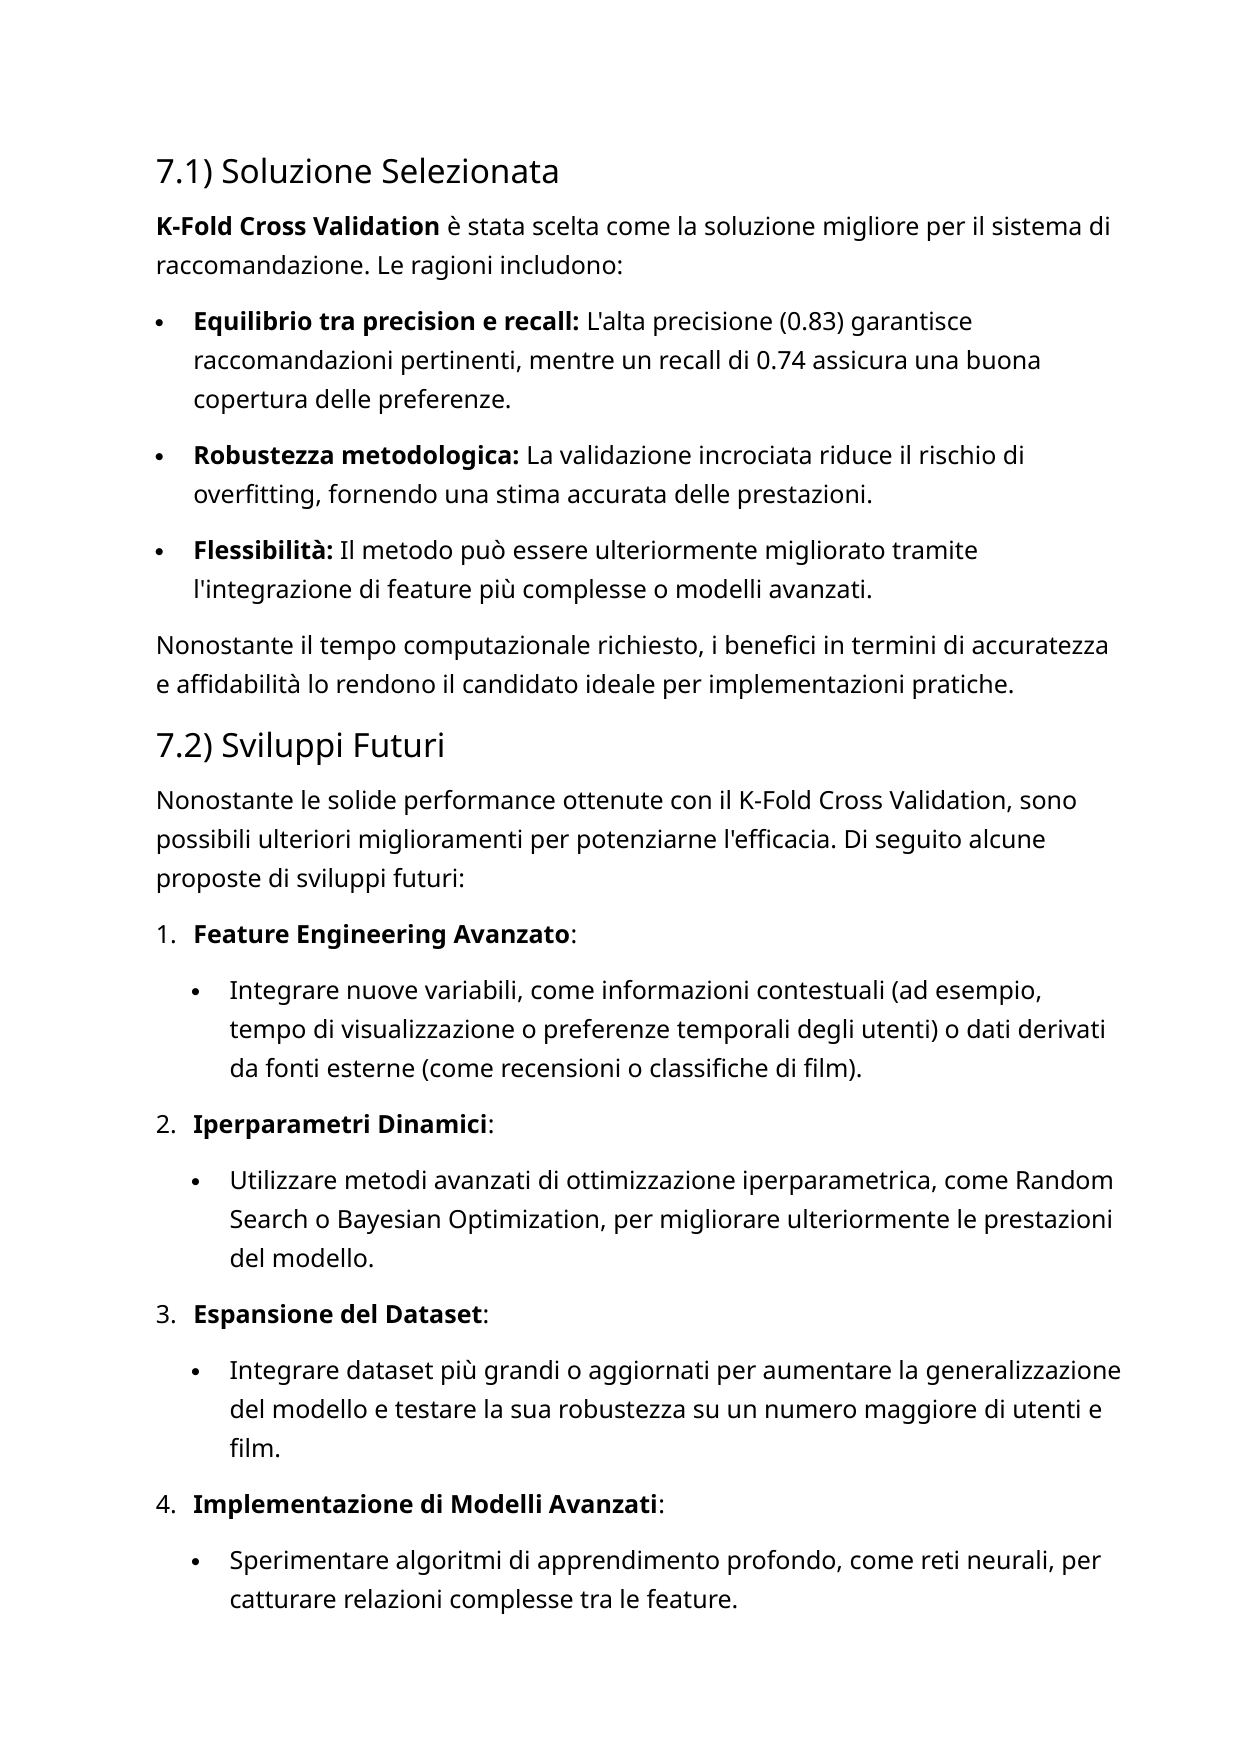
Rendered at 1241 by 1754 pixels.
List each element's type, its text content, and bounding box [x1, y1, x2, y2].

subtitle 7.1) Soluzione Selezionata [118, 148, 1122, 193]
list Utilizzare metodi avanzati di ottimizzazione iperparametrica, come Random Search o Bayesian Optimization, per migliorare ulteriormente le prestazioni del modello. [192, 1163, 1122, 1275]
list Robustezza metodologica: La validazione incrociata riduce il rischio di overfitting, fornendo una stima accurata delle prestazioni. [156, 437, 1122, 511]
list Feature Engineering Avanzato: [156, 917, 1122, 951]
list Equilibrio tra precision e recall: L'alta precisione (0.83) garantisce raccomandazioni pertinenti, mentre un recall di 0.74 assicura una buona copertura delle preferenze. [156, 303, 1122, 416]
list Sperimentare algoritmi di apprendimento profondo, come reti neurali, per catturare relazioni complesse tra le feature. [192, 1543, 1122, 1616]
text Nonostante le solide performance ottenute con il K-Fold Cross Validation, sono possibili ulteriori miglioramenti per potenziarne l'efficacia. Di seguito alcune proposte di sviluppi futuri: [156, 783, 1122, 895]
list Implementazione di Modelli Avanzati: [156, 1487, 1122, 1521]
text K-Fold Cross Validation è stata scelta come la soluzione migliore per il sistema di raccomandazione. Le ragioni includono: [156, 208, 1122, 281]
list Integrare nuove variabili, come informazioni contestuali (ad esempio, tempo di visualizzazione o preferenze temporali degli utenti) o dati derivati da fonti esterne (come recensioni o classifiche di film). [192, 973, 1122, 1085]
text Nonostante il tempo computazionale richiesto, i benefici in termini di accuratezza e affidabilità lo rendono il candidato ideale per implementazioni pratiche. [156, 627, 1122, 701]
list Flessibilità: Il metodo può essere ulteriormente migliorato tramite l'integrazione di feature più complesse o modelli avanzati. [156, 532, 1122, 606]
list Espansione del Dataset: [156, 1297, 1122, 1331]
list Integrare dataset più grandi o aggiornati per aumentare la generalizzazione del modello e testare la sua robustezza su un numero maggiore di utenti e film. [192, 1353, 1122, 1465]
subtitle 7.2) Sviluppi Futuri [118, 722, 1122, 768]
list Iperparametri Dinamici: [156, 1107, 1122, 1141]
